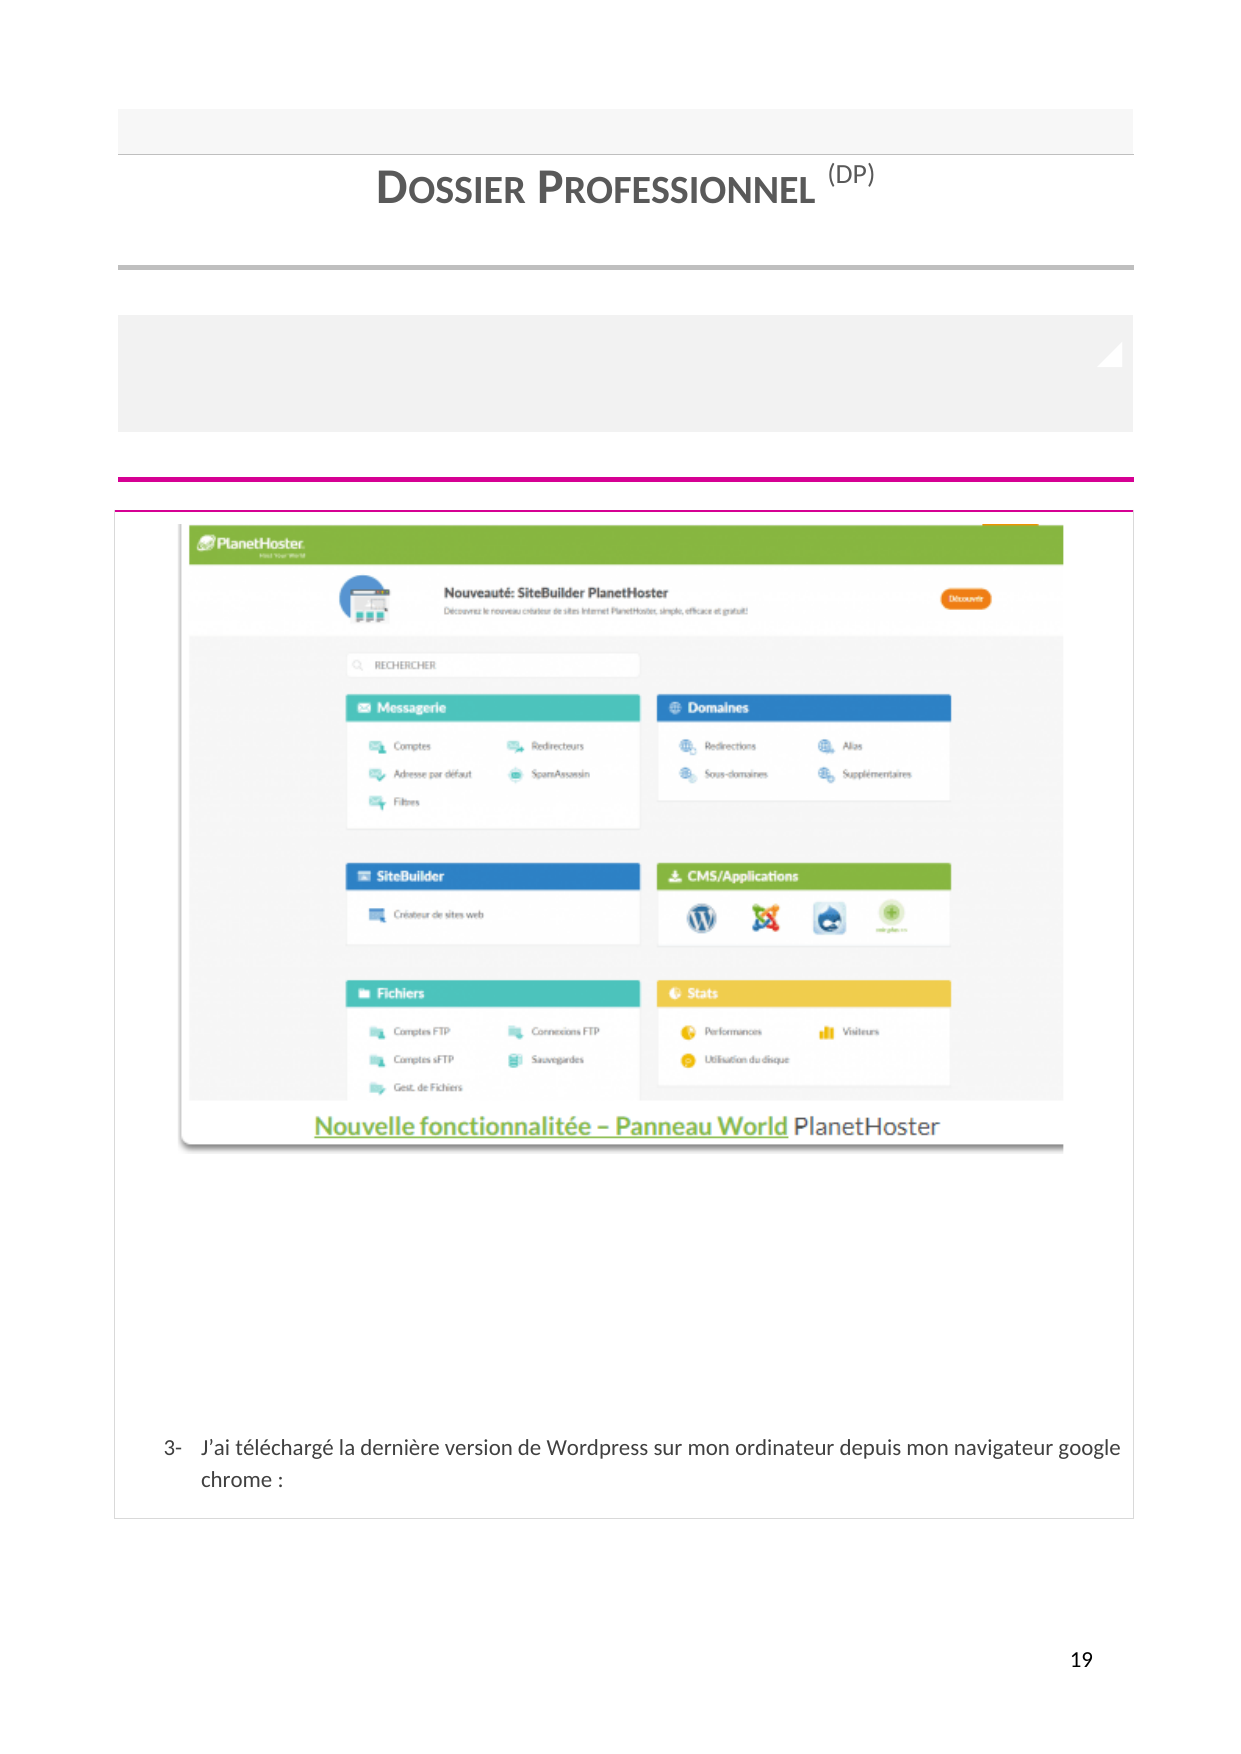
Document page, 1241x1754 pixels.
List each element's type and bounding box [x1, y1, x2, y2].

picture [177, 524, 1064, 1154]
table_cell [115, 512, 1133, 1518]
